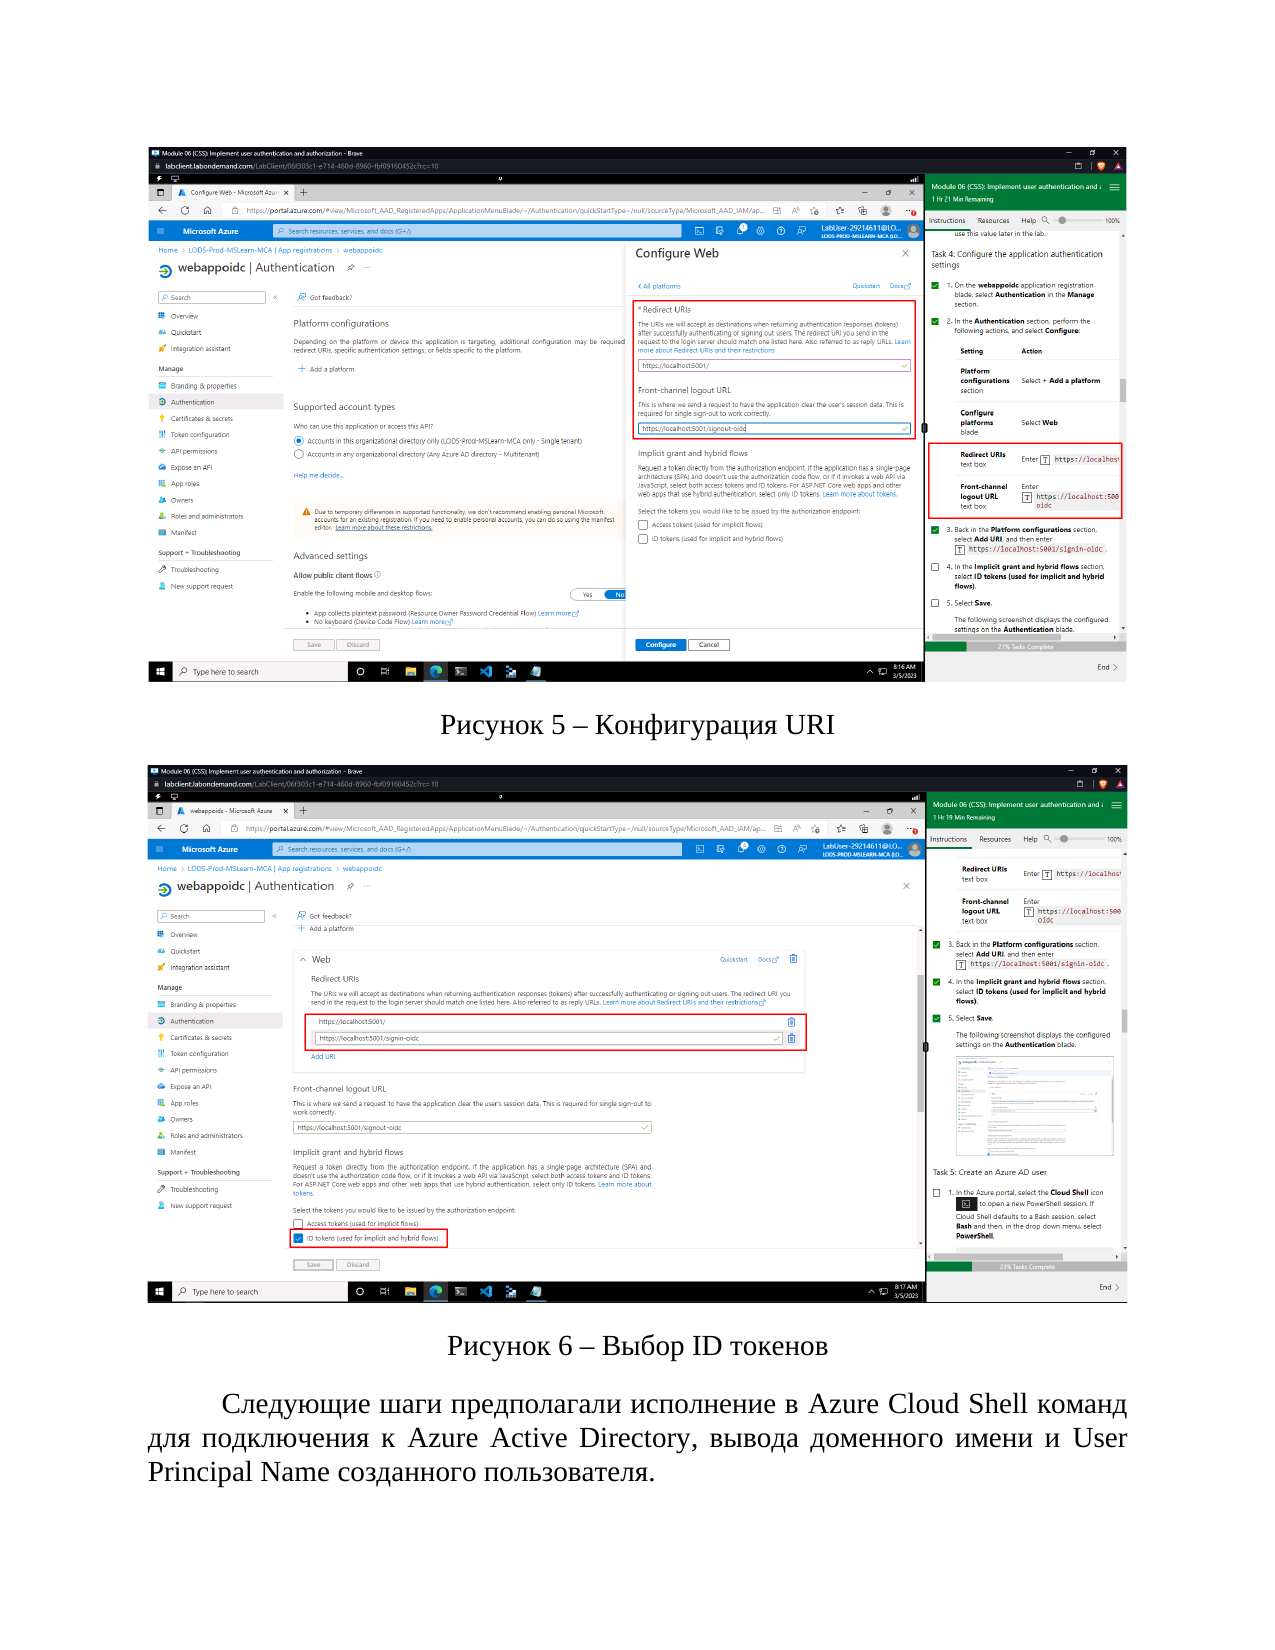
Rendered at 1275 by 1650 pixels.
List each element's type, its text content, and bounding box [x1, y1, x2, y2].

text Следующие шаги предполагали исполнение в Azure Cloud Shell команд для подключения к Azure Active Directory, вывода доменного имени и User Principal Name созданного пользователя. [148, 1387, 1127, 1487]
picture [147, 765, 1128, 1303]
text Рисунок 5 – Конфигурация URI [148, 707, 1127, 741]
picture [148, 147, 1127, 682]
text Рисунок 6 – Выбор ID токенов [148, 1328, 1127, 1362]
